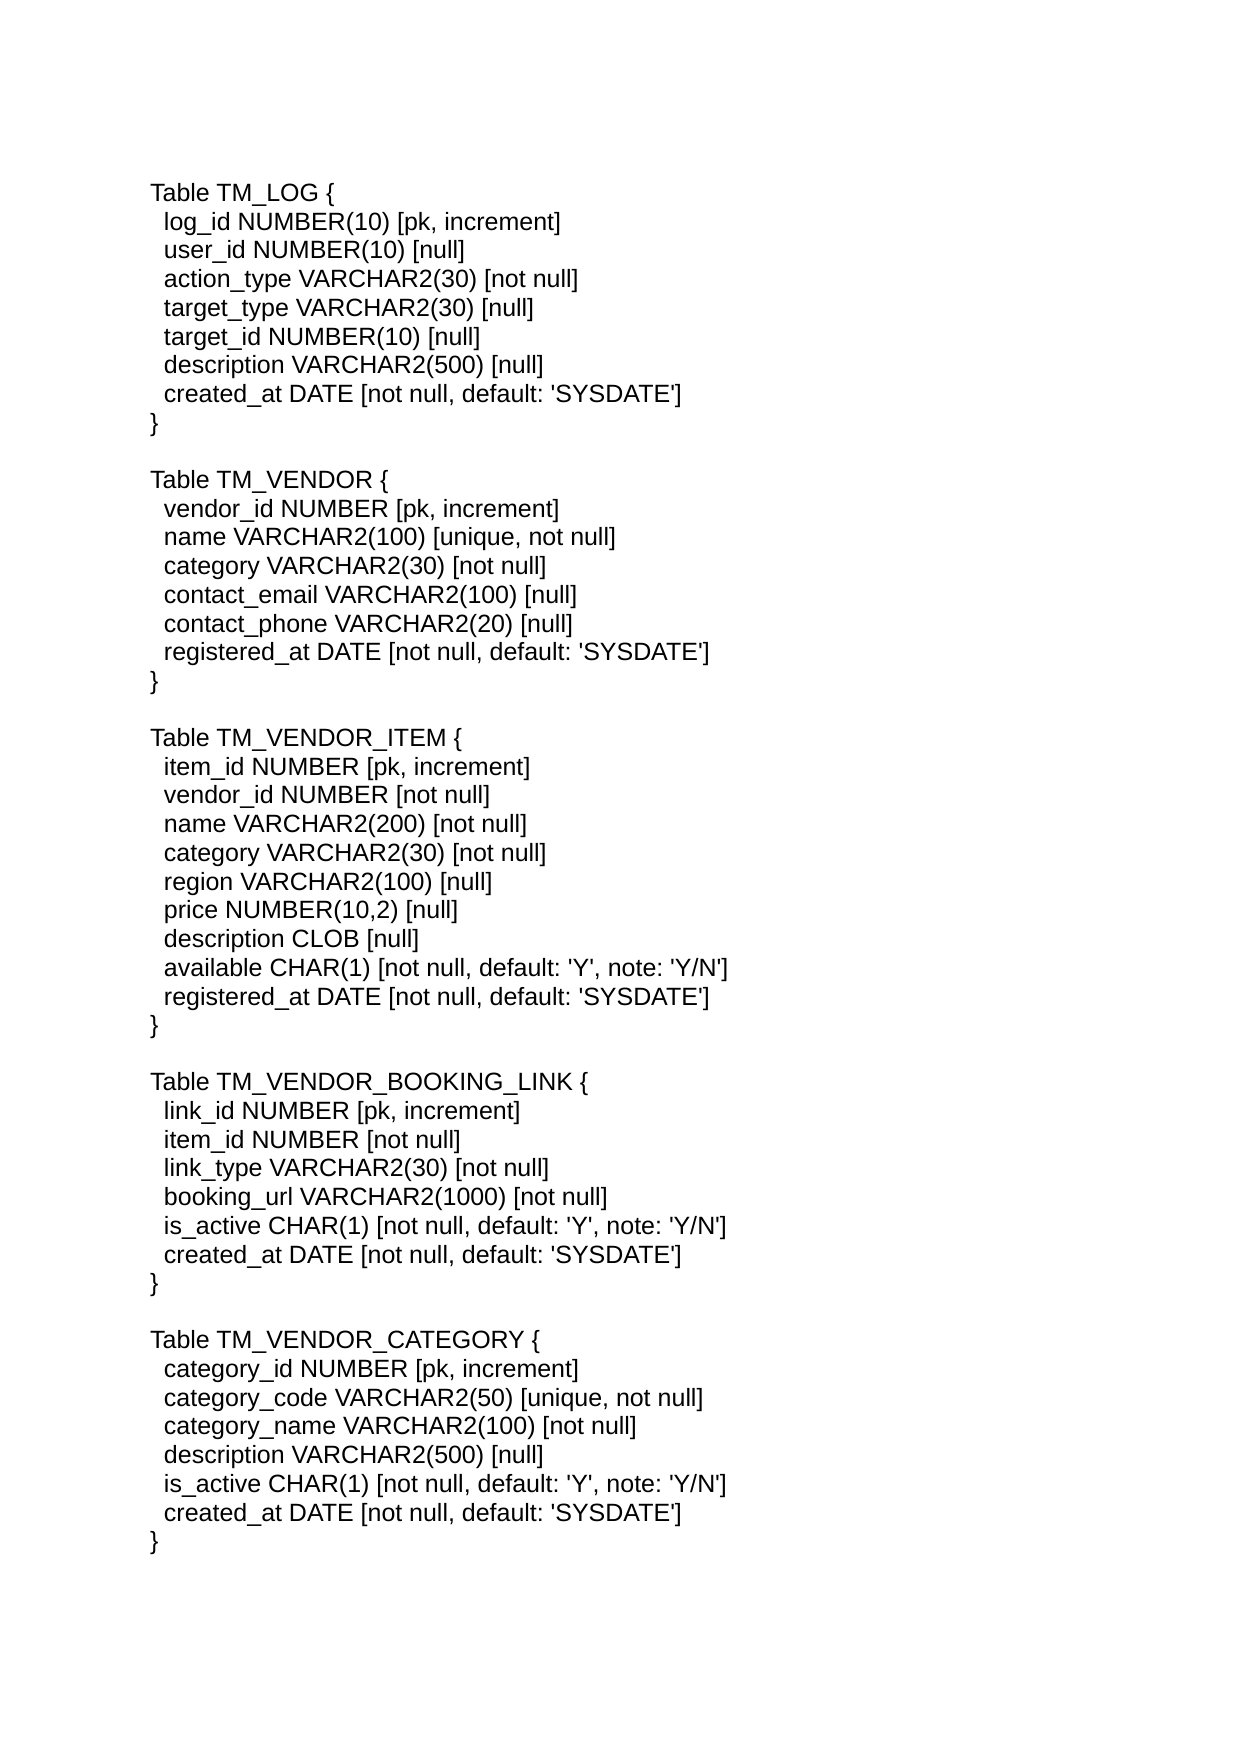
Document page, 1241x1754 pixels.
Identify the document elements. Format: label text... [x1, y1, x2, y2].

text description VARCHAR2(500) [null] [150, 1444, 1090, 1472]
text created_at DATE [not null, default: 'SYSDATE'] [150, 1501, 1090, 1530]
text category VARCHAR2(30) [not null] [150, 840, 1090, 869]
text created_at DATE [not null, default: 'SYSDATE'] [150, 1242, 1090, 1271]
text contact_phone VARCHAR2(20) [null] [150, 610, 1090, 639]
text item_id NUMBER [not null] [150, 1127, 1090, 1156]
text vendor_id NUMBER [pk, increment] [150, 495, 1090, 524]
text target_id NUMBER(10) [null] [150, 322, 1090, 351]
text name VARCHAR2(200) [not null] [150, 811, 1090, 840]
text link_id NUMBER [pk, increment] [150, 1099, 1090, 1127]
text log_id NUMBER(10) [pk, increment] [150, 207, 1090, 236]
text is_active CHAR(1) [not null, default: 'Y', note: 'Y/N'] [150, 1214, 1090, 1242]
text description CLOB [null] [150, 926, 1090, 955]
text description VARCHAR2(500) [null] [150, 351, 1090, 380]
text registered_at DATE [not null, default: 'SYSDATE'] [150, 984, 1090, 1012]
text created_at DATE [not null, default: 'SYSDATE'] [150, 380, 1090, 409]
text category_name VARCHAR2(100) [not null] [150, 1415, 1090, 1444]
text } [150, 1012, 1090, 1041]
text region VARCHAR2(100) [null] [150, 869, 1090, 897]
text name VARCHAR2(100) [unique, not null] [150, 524, 1090, 552]
text } [150, 1530, 1090, 1559]
text vendor_id NUMBER [not null] [150, 782, 1090, 811]
text Table TM_VENDOR_CATEGORY { [150, 1329, 1090, 1357]
text Table TM_VENDOR_ITEM { [150, 725, 1090, 754]
text } [150, 409, 1090, 437]
text } [150, 1271, 1090, 1300]
text Table TM_VENDOR { [150, 466, 1090, 495]
text target_type VARCHAR2(30) [null] [150, 294, 1090, 322]
text Table TM_VENDOR_BOOKING_LINK { [150, 1070, 1090, 1099]
text price NUMBER(10,2) [null] [150, 897, 1090, 926]
text available CHAR(1) [not null, default: 'Y', note: 'Y/N'] [150, 955, 1090, 984]
text category VARCHAR2(30) [not null] [150, 552, 1090, 581]
text booking_url VARCHAR2(1000) [not null] [150, 1185, 1090, 1214]
text link_type VARCHAR2(30) [not null] [150, 1156, 1090, 1185]
text contact_email VARCHAR2(100) [null] [150, 581, 1090, 610]
text category_id NUMBER [pk, increment] [150, 1357, 1090, 1386]
text } [150, 667, 1090, 696]
text registered_at DATE [not null, default: 'SYSDATE'] [150, 639, 1090, 667]
text item_id NUMBER [pk, increment] [150, 754, 1090, 782]
text action_type VARCHAR2(30) [not null] [150, 265, 1090, 294]
text is_active CHAR(1) [not null, default: 'Y', note: 'Y/N'] [150, 1472, 1090, 1501]
text Table TM_LOG { [150, 179, 1090, 207]
text category_code VARCHAR2(50) [unique, not null] [150, 1386, 1090, 1415]
text user_id NUMBER(10) [null] [150, 236, 1090, 265]
